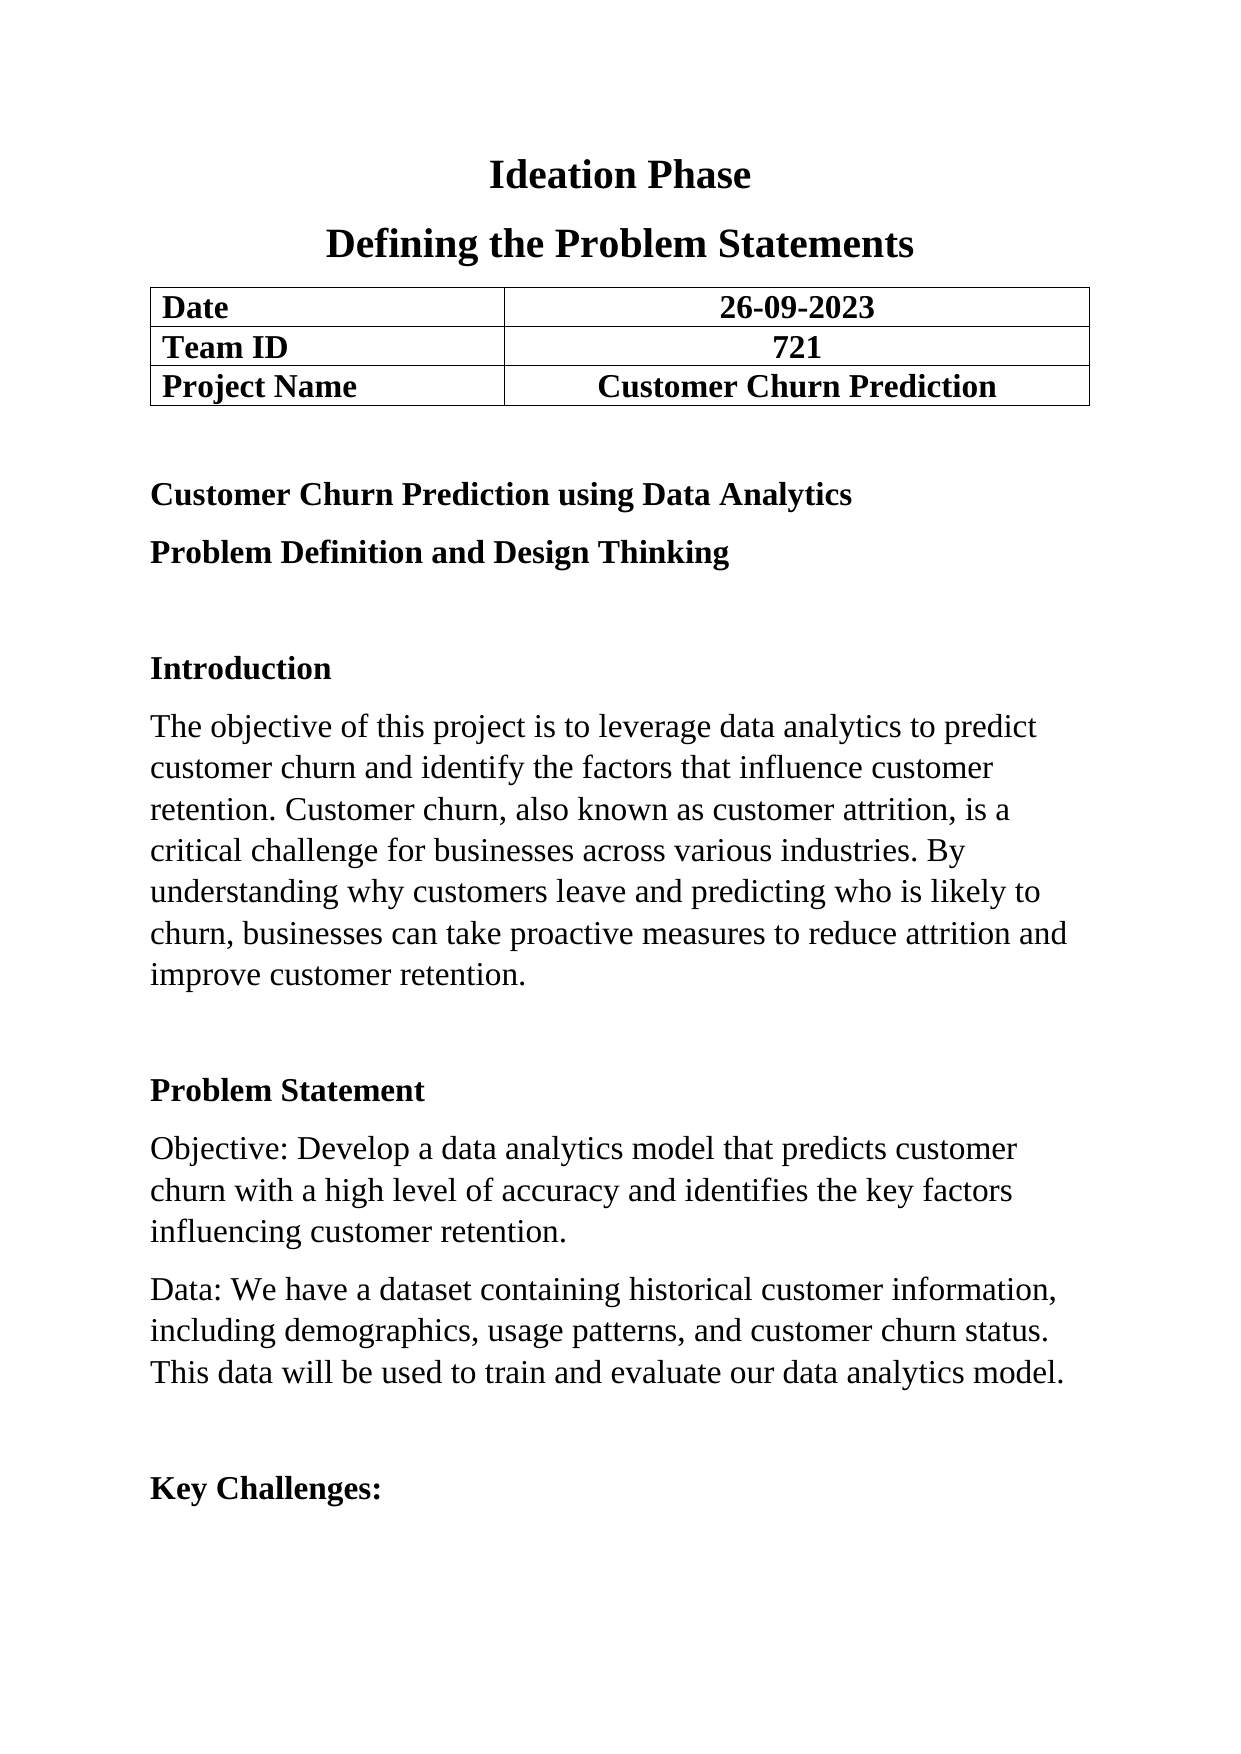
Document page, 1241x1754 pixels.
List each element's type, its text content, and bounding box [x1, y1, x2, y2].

table_cell Project Name [151, 366, 504, 405]
text Customer Churn Prediction using Data Analytics [150, 474, 1090, 512]
table_header 26-09-2023 [505, 288, 1089, 326]
text Defining the Problem Statements [150, 218, 1090, 266]
text Problem Definition and Design Thinking [150, 532, 1090, 571]
table_header Date [151, 288, 504, 326]
text The objective of this project is to leverage data analytics to predict customer churn and identify the factors that influence customer retention. Customer churn, also known as customer attrition, is a critical challenge for businesses across various industries. By understanding why customers leave and predicting who is likely to churn, businesses can take proactive measures to reduce attrition and improve customer retention. [150, 706, 1090, 993]
text Ideation Phase [150, 150, 1090, 198]
text Problem Statement [150, 1070, 1090, 1109]
table_cell Team ID [151, 327, 504, 365]
text Data: We have a dataset containing historical customer information, including demographics, usage patterns, and customer churn status. This data will be used to train and evaluate our data analytics model. [150, 1269, 1090, 1390]
text Key Challenges: [150, 1468, 1090, 1506]
text Objective: Develop a data analytics model that predicts customer churn with a high level of accuracy and identifies the key factors influencing customer retention. [150, 1128, 1090, 1249]
text Introduction [150, 648, 1090, 687]
table_cell Customer Churn Prediction [505, 366, 1089, 405]
table_cell 721 [505, 327, 1089, 365]
